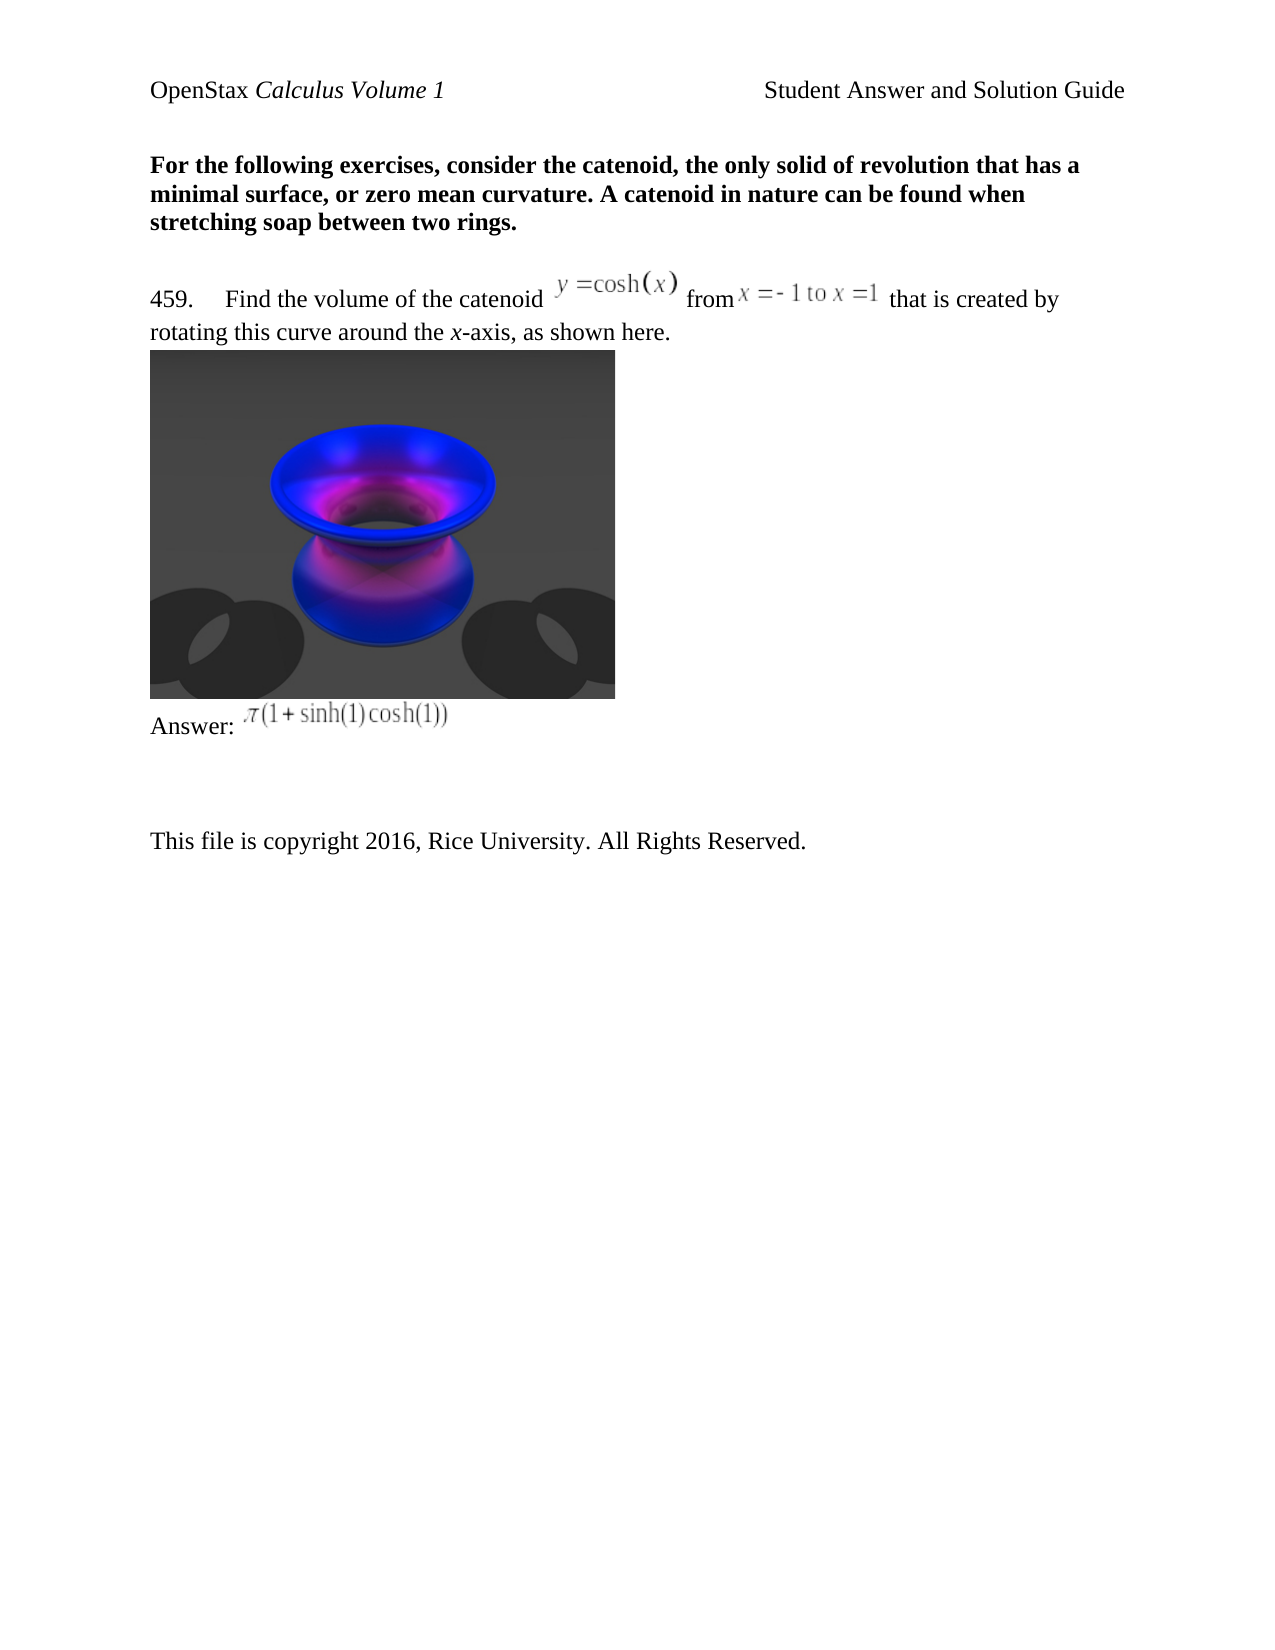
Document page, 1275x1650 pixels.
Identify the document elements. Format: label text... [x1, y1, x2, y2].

picture [150, 350, 615, 699]
list Answer: [150, 699, 1125, 740]
text For the following exercises, consider the catenoid, the only solid of revolution that has a minimal surface, or zero mean curvature. A catenoid in nature can be found when stretching soap between two rings. [150, 150, 1125, 236]
text This file is copyright 2016, Rice University. All Rights Reserved. [150, 826, 1125, 855]
text 459. Find the volume of the catenoid from that is created by rotating this curve around the x-axis, as shown here. [150, 265, 1125, 346]
